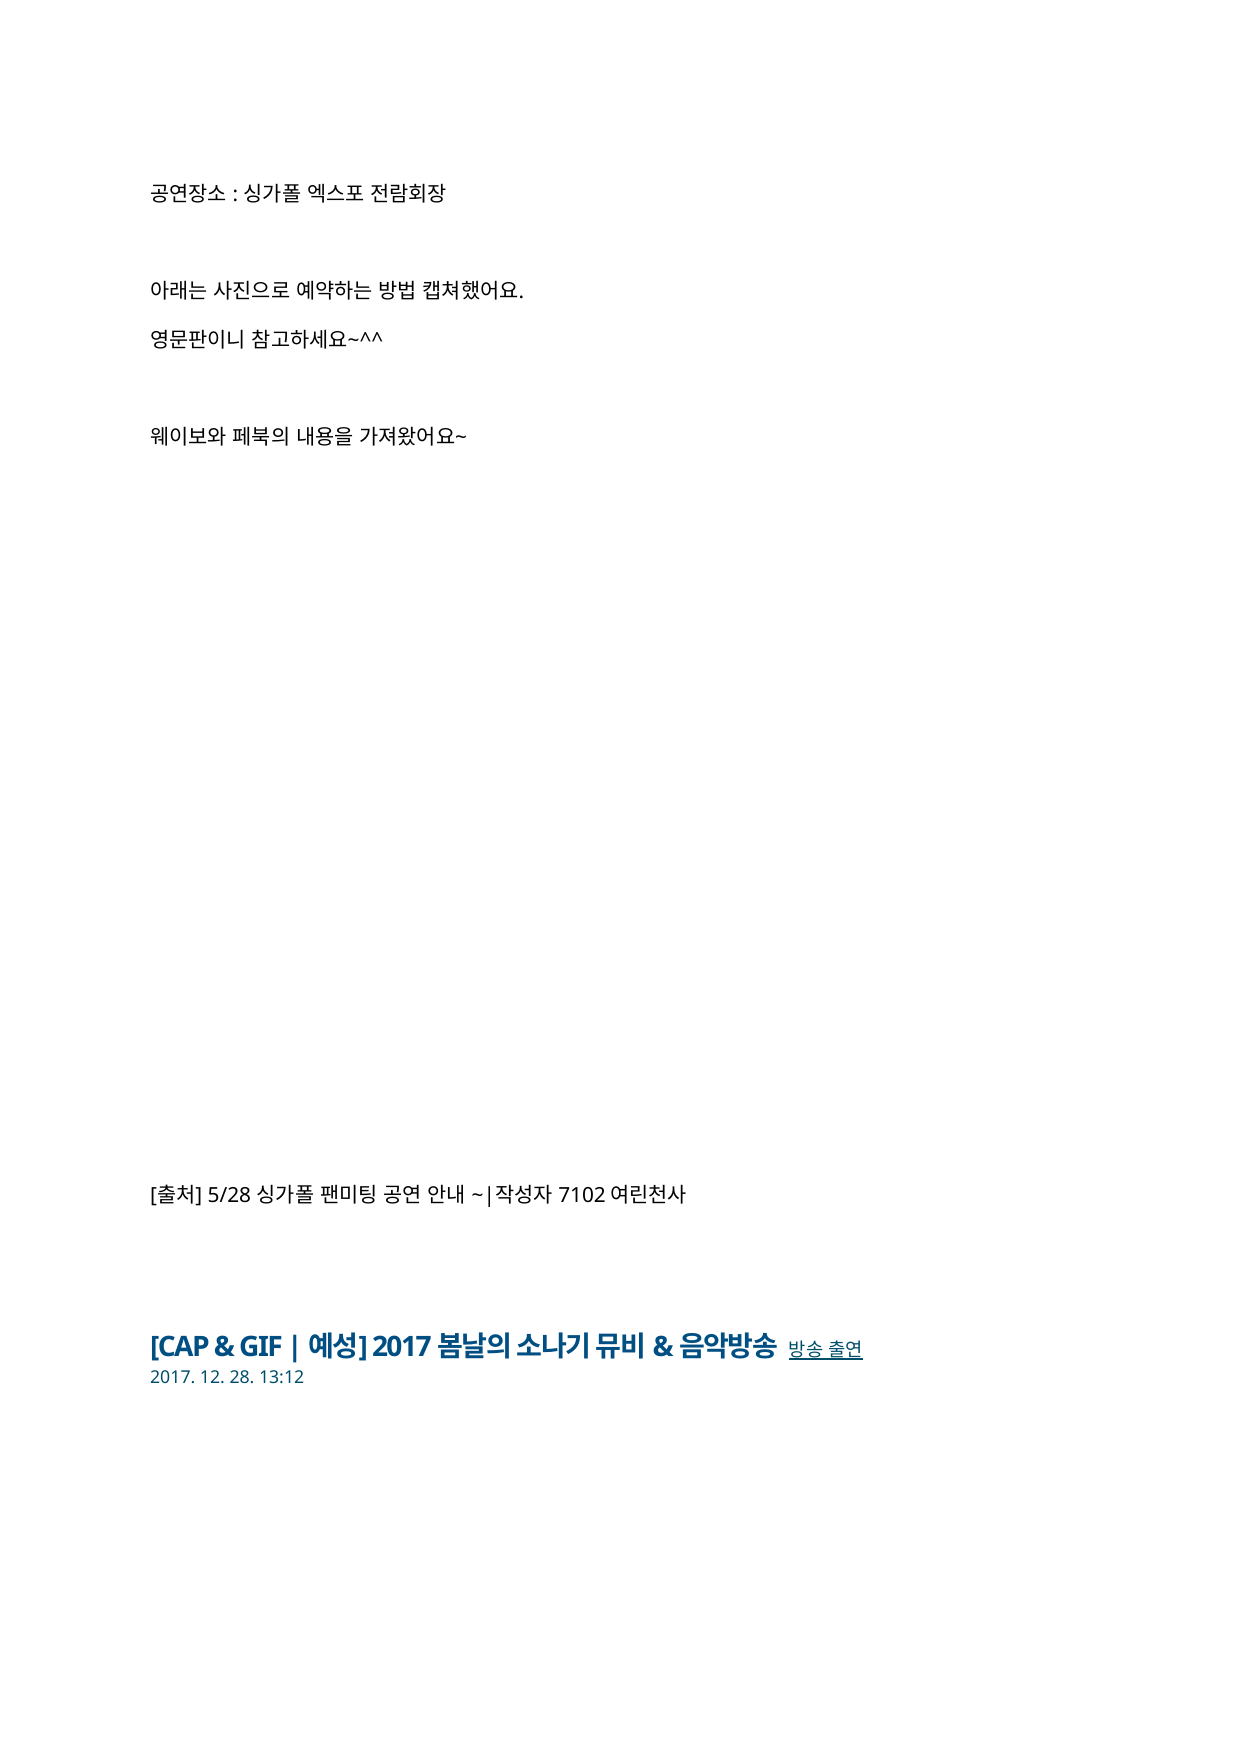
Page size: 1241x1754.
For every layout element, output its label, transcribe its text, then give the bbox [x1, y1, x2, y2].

text 영문판이니 참고하세요~^^ [150, 323, 1090, 353]
picture [855, 1341, 860, 1353]
table_header [CAP & GIF | 예성] 2017 봄날의 소나기 뮤비 & 음악방송 방송 출연 2017. 12. 28. 13:12 http://cloudtopia.kr/221172856703 번역하기 전용뷰어 보기 [149, 1323, 1240, 1446]
text 공연장소 : 싱가폴 엑스포 전람회장 [150, 177, 1090, 207]
text 웨이보와 페북의 내용을 가져왔어요~ [150, 420, 1090, 450]
text 아래는 사진으로 예약하는 방법 캡쳐했어요. [150, 274, 1090, 304]
text [출처] 5/28 싱가폴 팬미팅 공연 안내 ~|작성자 7102여린천사 [150, 1179, 1090, 1209]
